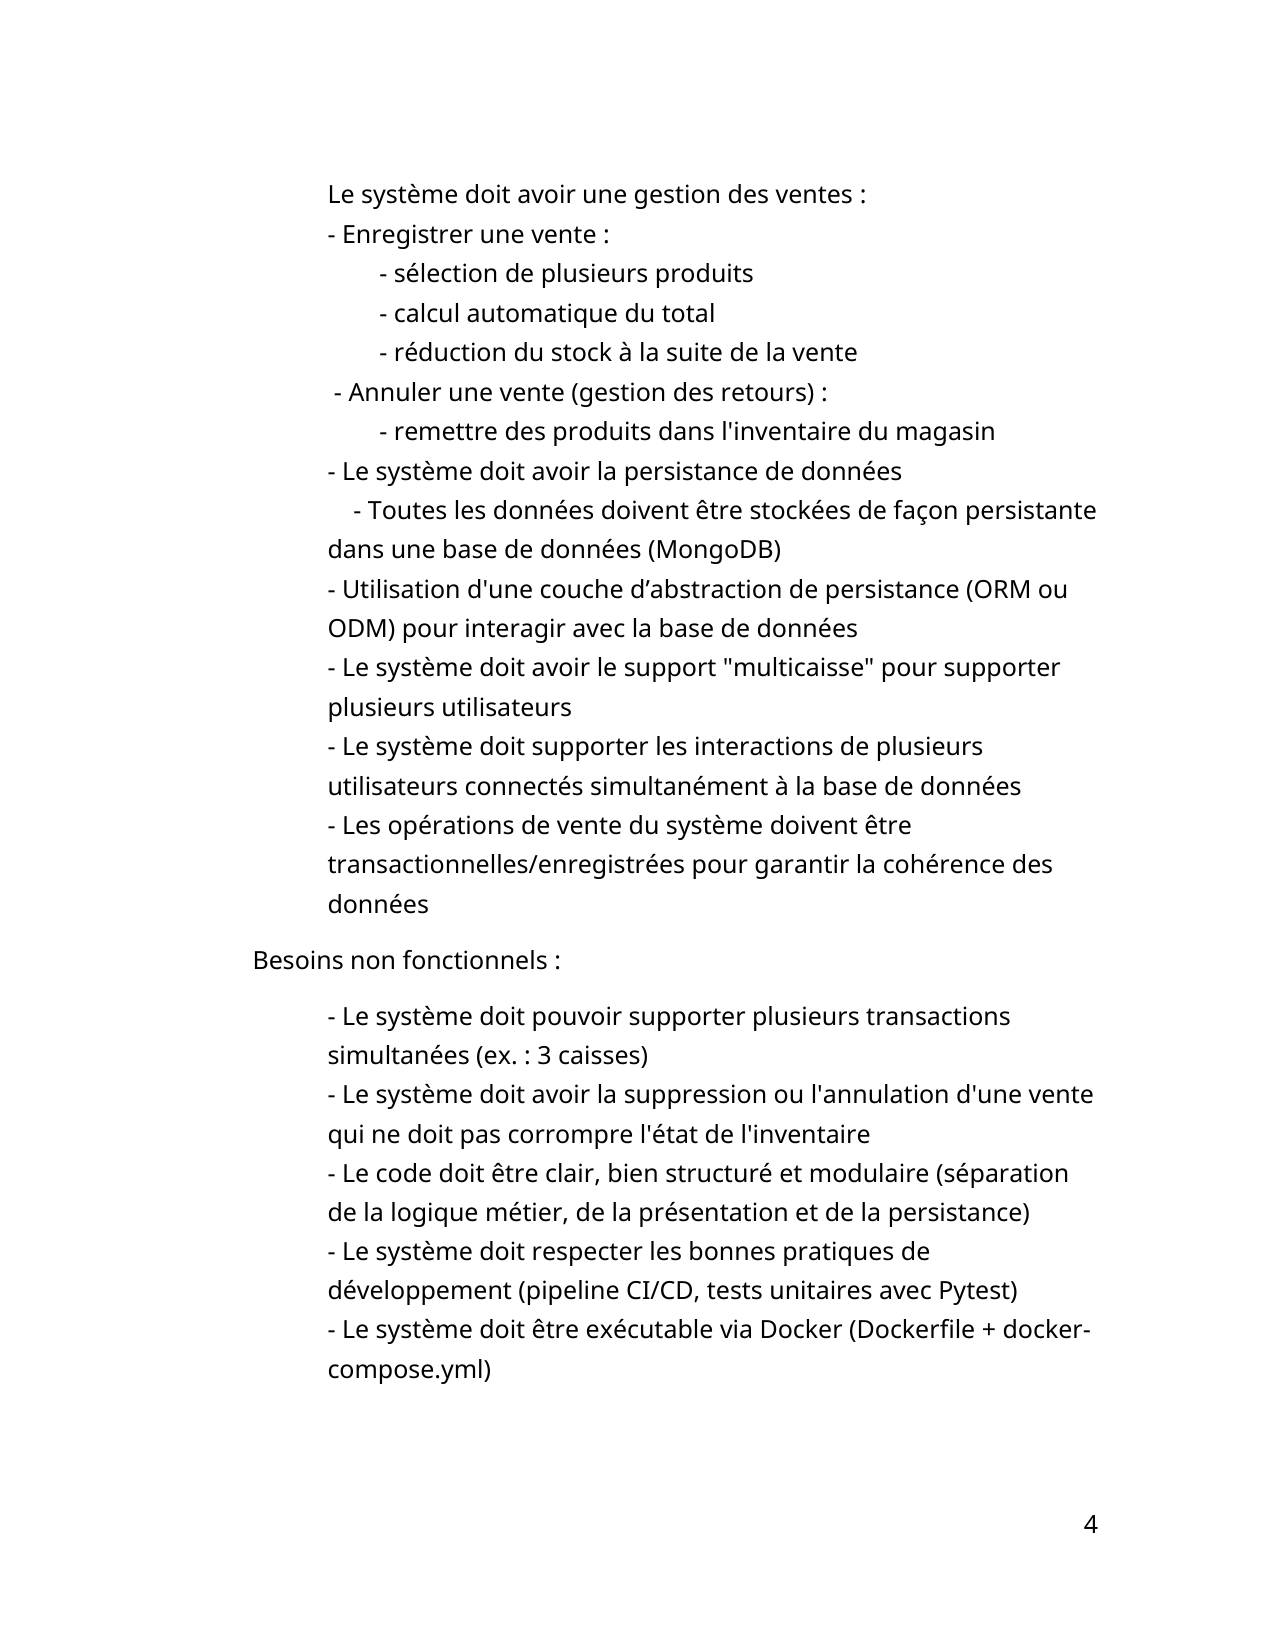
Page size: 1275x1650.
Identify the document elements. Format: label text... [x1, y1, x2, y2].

list Le système doit avoir une gestion des ventes : [327, 177, 1098, 211]
list - Le système doit avoir la persistance de données [327, 453, 1098, 488]
list - sélection de plusieurs produits [327, 256, 1098, 290]
text - Le code doit être clair, bien structuré et modulaire (séparation de la logique métier, de la présentation et de la persistance) [327, 1156, 1098, 1229]
text - Le système doit être exécutable via Docker (Dockerfile + docker-compose.yml) [327, 1312, 1098, 1385]
list - réduction du stock à la suite de la vente [327, 335, 1098, 369]
list - Toutes les données doivent être stockées de façon persistante dans une base de données (MongoDB) [327, 493, 1098, 566]
text - Le système doit respecter les bonnes pratiques de développement (pipeline CI/CD, tests unitaires avec Pytest) [327, 1234, 1098, 1307]
list - calcul automatique du total [327, 296, 1098, 330]
list - remettre des produits dans l'inventaire du magasin [327, 414, 1098, 448]
text - Le système doit pouvoir supporter plusieurs transactions simultanées (ex. : 3 caisses) [327, 999, 1098, 1072]
text - Utilisation d'une couche d’abstraction de persistance (ORM ou ODM) pour interagir avec la base de données [327, 571, 1098, 644]
list - Le système doit avoir le support "multicaisse" pour supporter plusieurs utilisateurs [327, 650, 1098, 723]
list - Annuler une vente (gestion des retours) : [327, 374, 1098, 409]
list - Les opérations de vente du système doivent être transactionnelles/enregistrées pour garantir la cohérence des données [327, 808, 1098, 921]
list - Enregistrer une vente : [327, 217, 1098, 251]
text - Le système doit avoir la suppression ou l'annulation d'une vente qui ne doit pas corrompre l'état de l'inventaire [327, 1077, 1098, 1150]
text Besoins non fonctionnels : [177, 943, 1098, 977]
list - Le système doit supporter les interactions de plusieurs utilisateurs connectés simultanément à la base de données [327, 729, 1098, 802]
